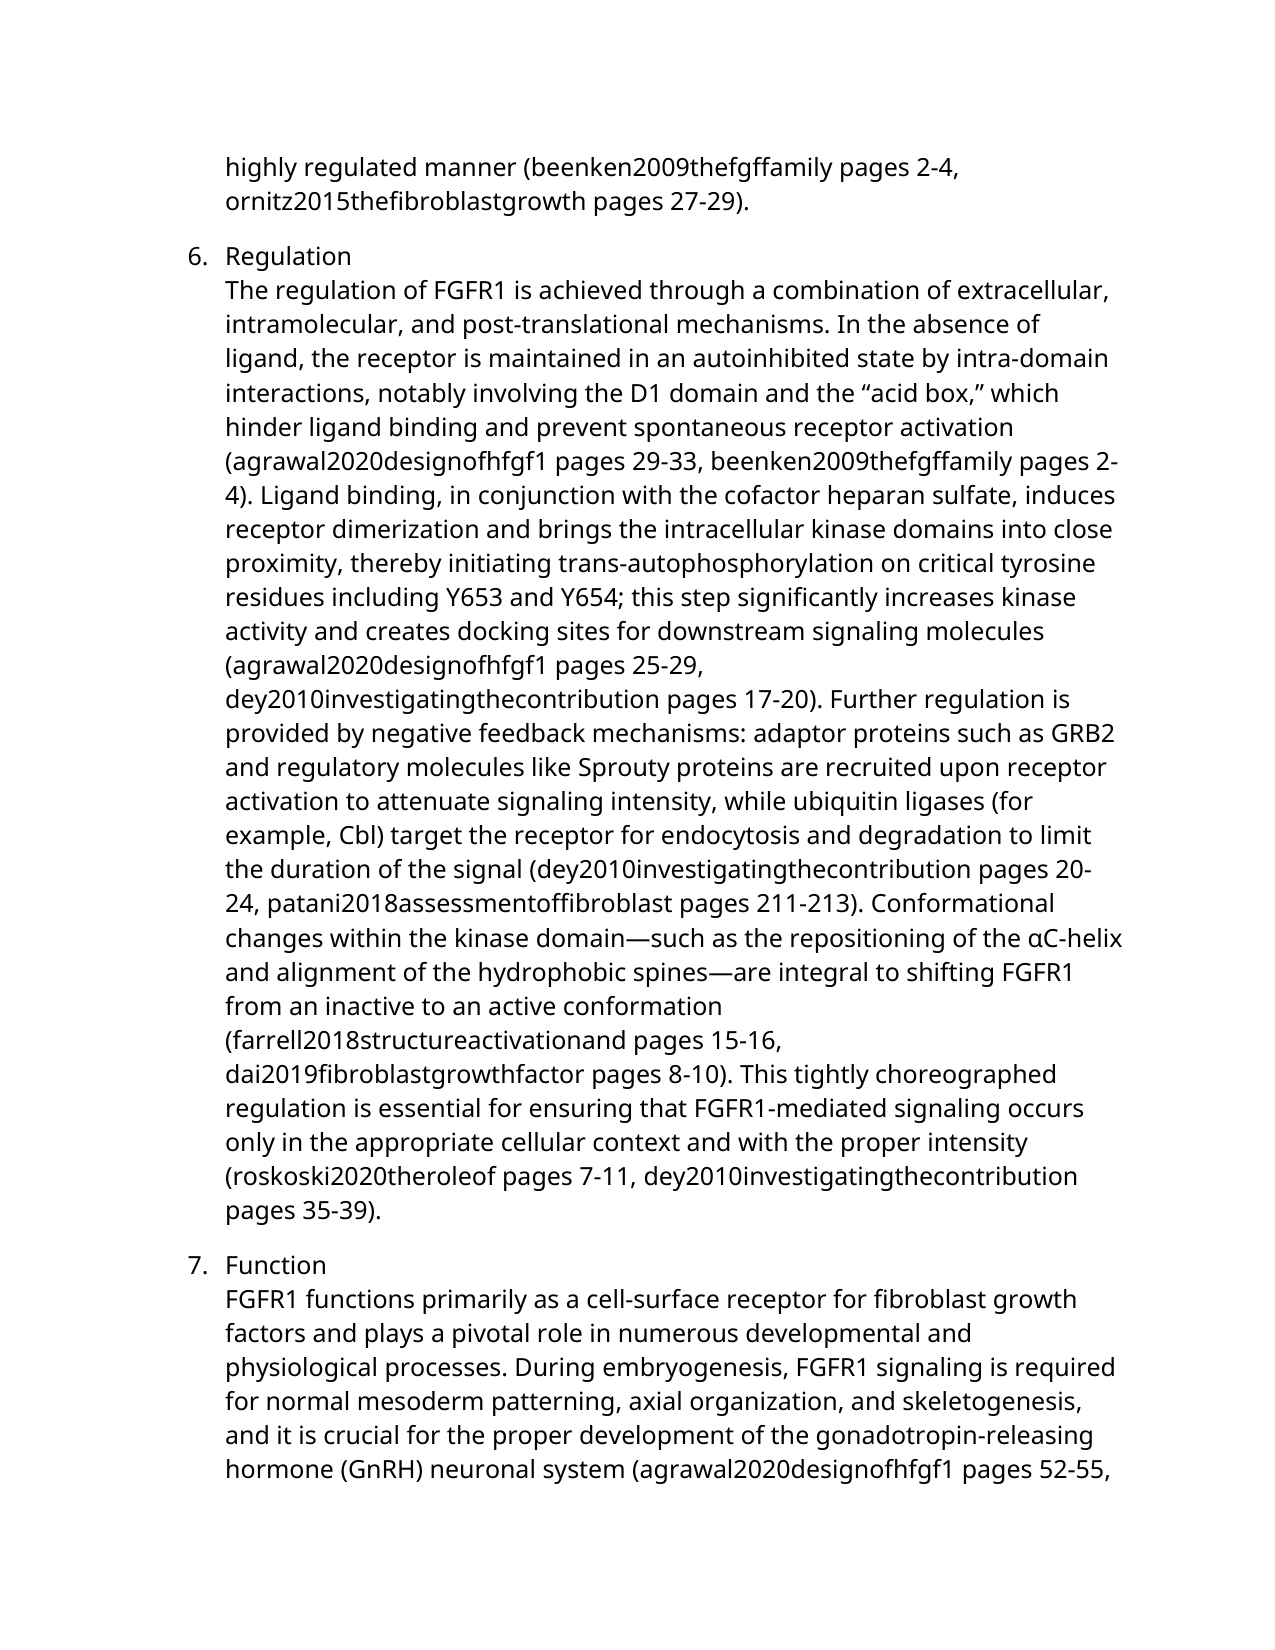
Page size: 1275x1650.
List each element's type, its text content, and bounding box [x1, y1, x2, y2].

list Regulation The regulation of FGFR1 is achieved through a combination of extracellular, intramolecular, and post-translational mechanisms. In the absence of ligand, the receptor is maintained in an autoinhibited state by intra-domain interactions, notably involving the D1 domain and the “acid box,” which hinder ligand binding and prevent spontaneous receptor activation (agrawal2020designofhfgf1 pages 29-33, beenken2009thefgffamily pages 2-4). Ligand binding, in conjunction with the cofactor heparan sulfate, induces receptor dimerization and brings the intracellular kinase domains into close proximity, thereby initiating trans-autophosphorylation on critical tyrosine residues including Y653 and Y654; this step significantly increases kinase activity and creates docking sites for downstream signaling molecules (agrawal2020designofhfgf1 pages 25-29, dey2010investigatingthecontribution pages 17-20). Further regulation is provided by negative feedback mechanisms: adaptor proteins such as GRB2 and regulatory molecules like Sprouty proteins are recruited upon receptor activation to attenuate signaling intensity, while ubiquitin ligases (for example, Cbl) target the receptor for endocytosis and degradation to limit the duration of the signal (dey2010investigatingthecontribution pages 20-24, patani2018assessmentoffibroblast pages 211-213). Conformational changes within the kinase domain—such as the repositioning of the αC-helix and alignment of the hydrophobic spines—are integral to shifting FGFR1 from an inactive to an active conformation (farrell2018structureactivationand pages 15-16, dai2019fibroblastgrowthfactor pages 8-10). This tightly choreographed regulation is essential for ensuring that FGFR1-mediated signaling occurs only in the appropriate cellular context and with the proper intensity (roskoski2020theroleof pages 7-11, dey2010investigatingthecontribution pages 35-39). [187, 239, 1125, 1227]
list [187, 1248, 1125, 1486]
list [187, 150, 1125, 218]
